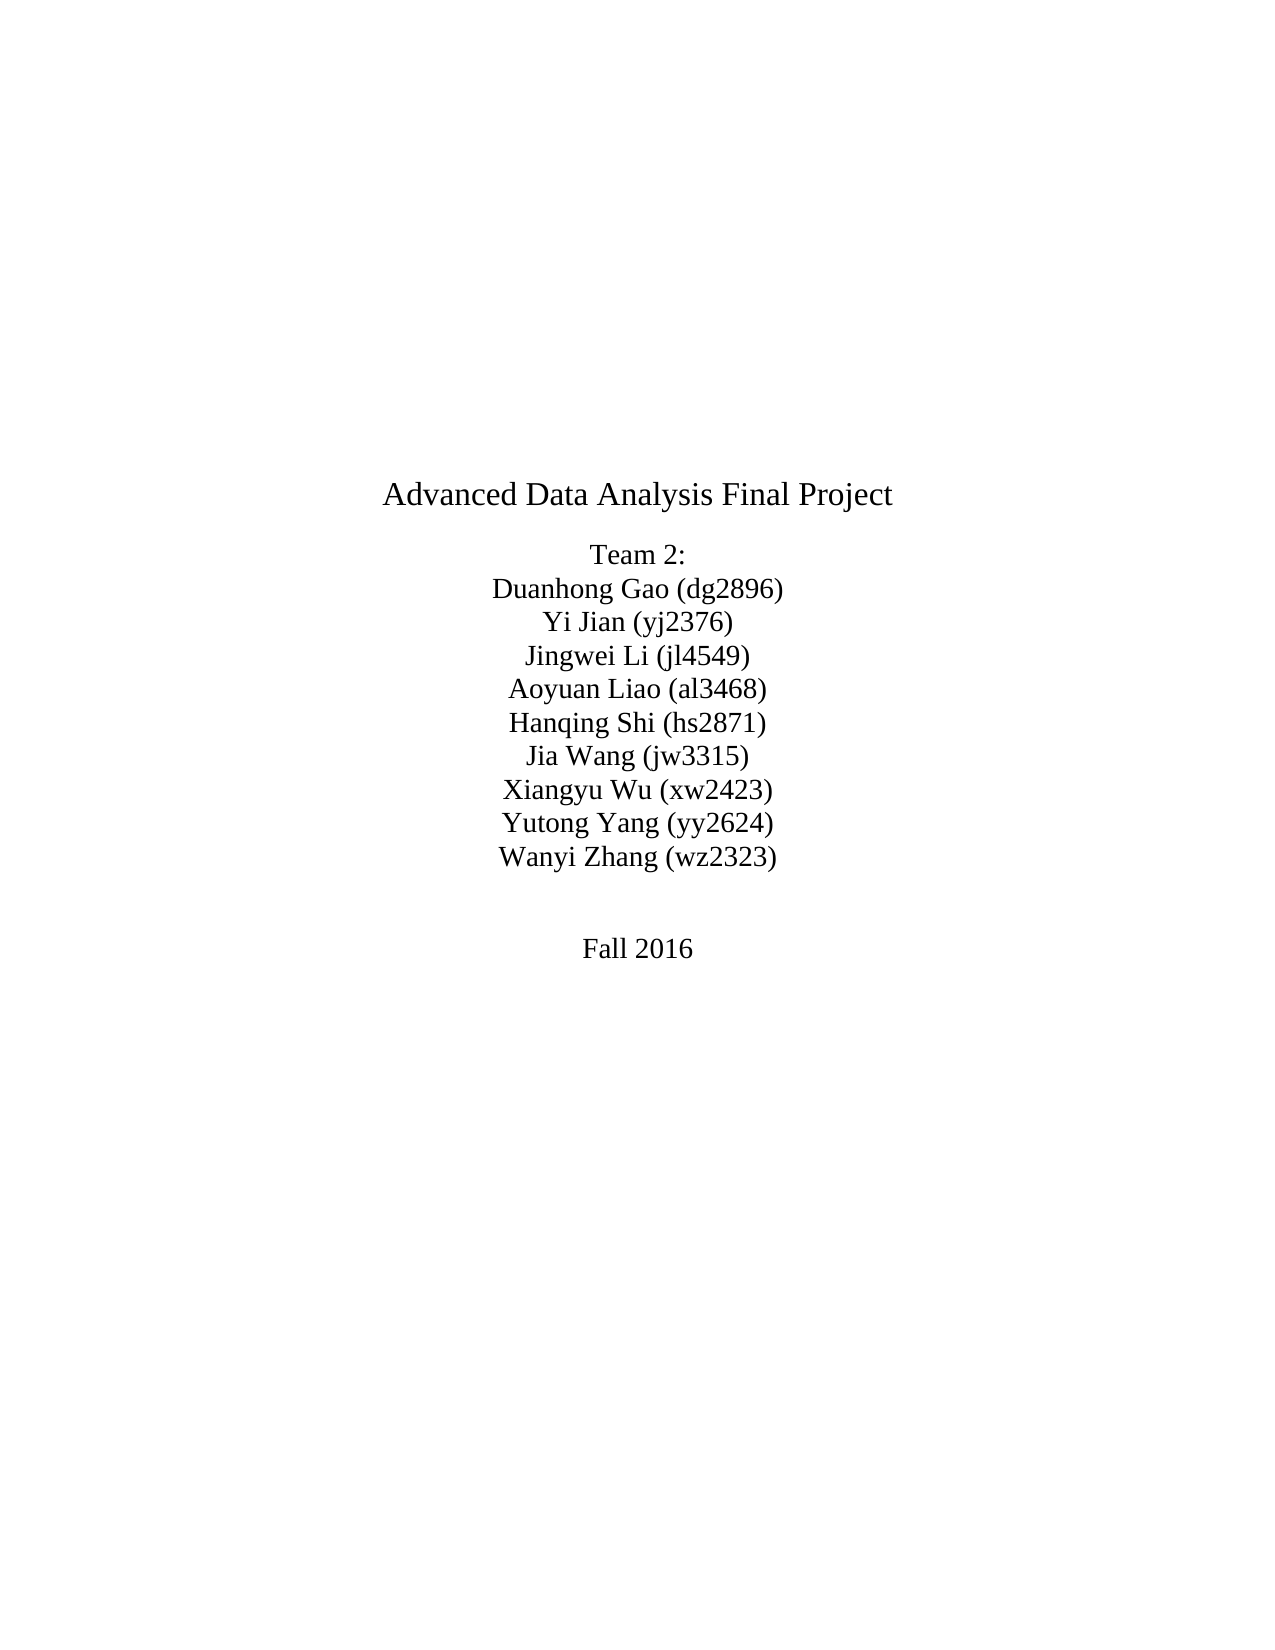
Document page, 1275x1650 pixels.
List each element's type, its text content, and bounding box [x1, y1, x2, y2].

text Aoyuan Liao (al3468) [150, 671, 1125, 705]
text Hanqing Shi (hs2871) [150, 705, 1125, 738]
text Xiangyu Wu (xw2423) [150, 772, 1125, 806]
text Yutong Yang (yy2624) [150, 806, 1125, 839]
text Wanyi Zhang (wz2323) [150, 839, 1125, 873]
text Advanced Data Analysis Final Project [150, 474, 1125, 512]
text Duanhong Gao (dg2896) [150, 571, 1125, 604]
text Yi Jian (yj2376) [150, 604, 1125, 638]
text Jingwei Li (jl4549) [150, 638, 1125, 671]
text Team 2: [150, 537, 1125, 571]
text Fall 2016 [150, 931, 1125, 965]
text Jia Wang (jw3315) [150, 738, 1125, 772]
